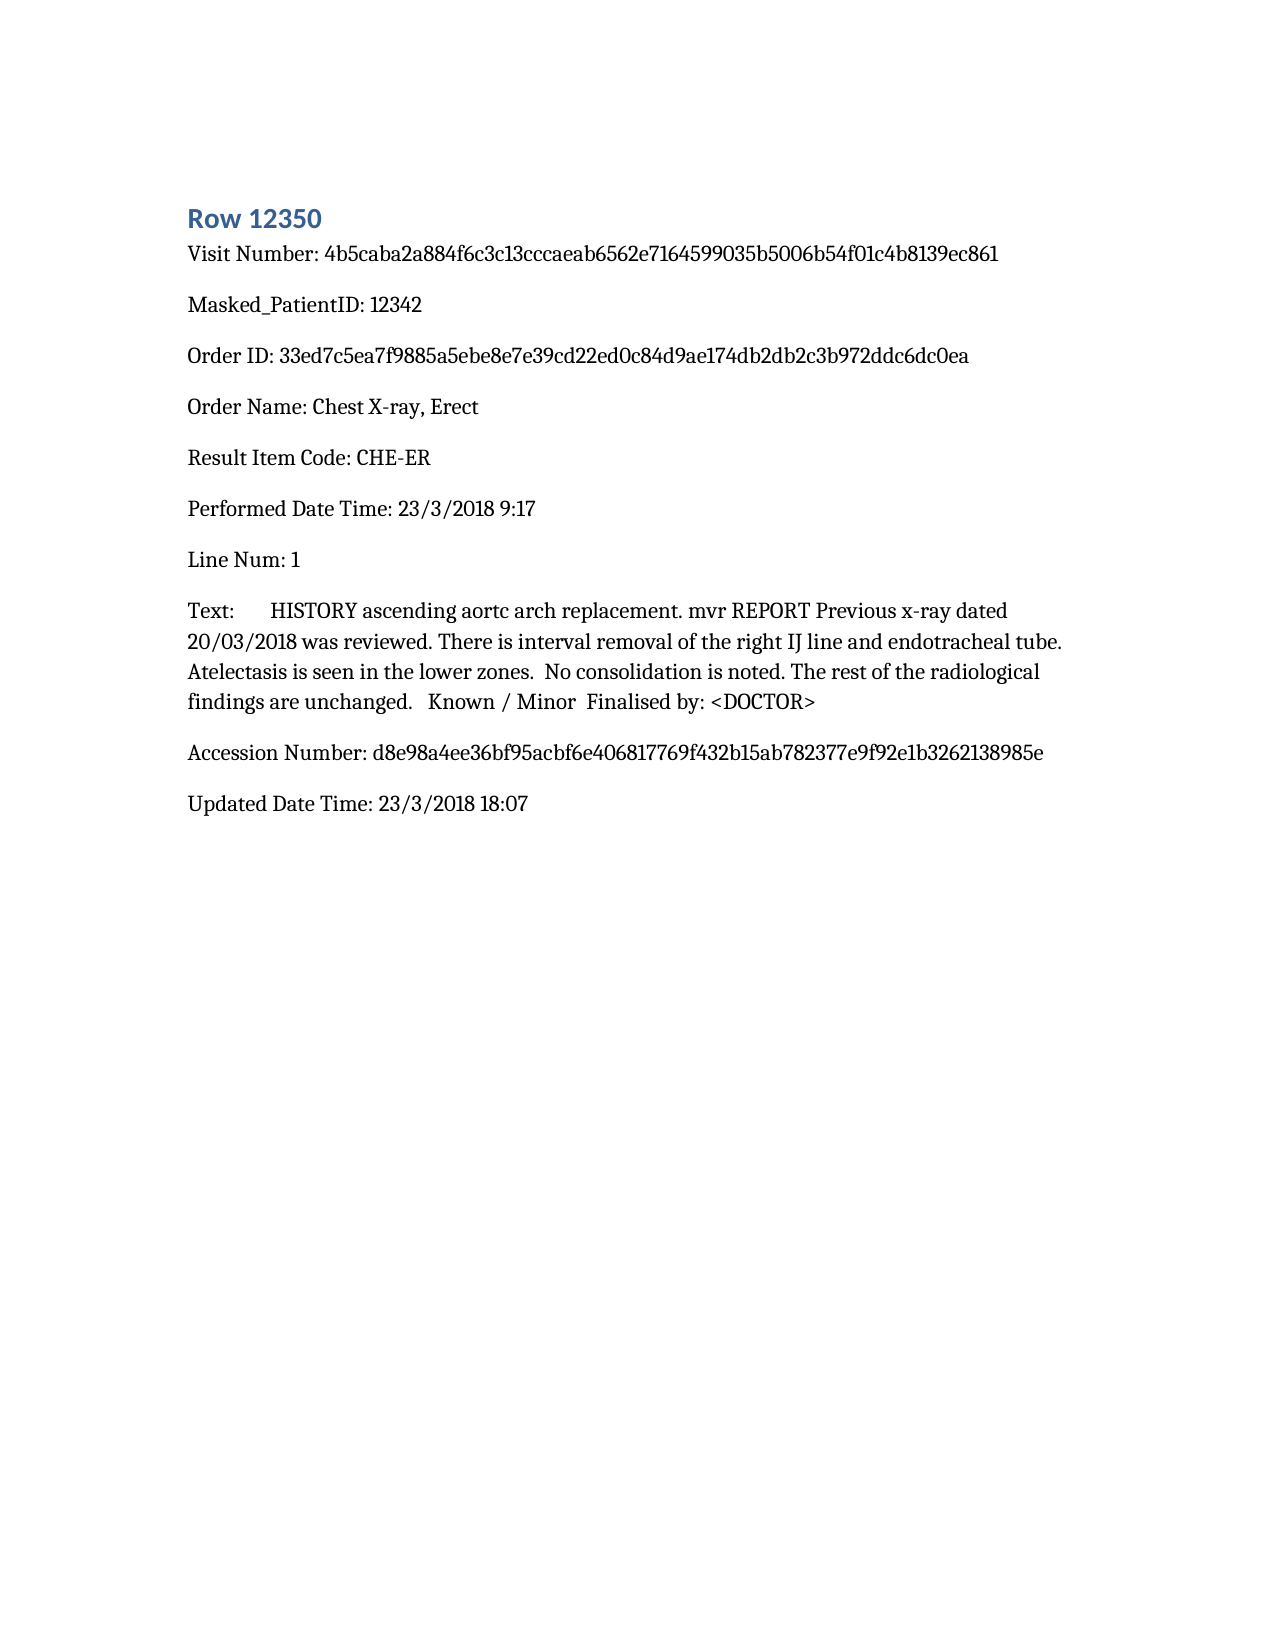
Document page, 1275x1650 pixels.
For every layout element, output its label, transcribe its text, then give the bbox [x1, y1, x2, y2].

text Order ID: 33ed7c5ea7f9885a5ebe8e7e39cd22ed0c84d9ae174db2db2c3b972ddc6dc0ea [187, 343, 1087, 369]
text Performed Date Time: 23/3/2018 9:17 [187, 496, 1087, 522]
text Updated Date Time: 23/3/2018 18:07 [187, 791, 1087, 817]
text Order Name: Chest X-ray, Erect [187, 394, 1087, 420]
text Line Num: 1 [187, 547, 1087, 573]
text Text: HISTORY ascending aortc arch replacement. mvr REPORT Previous x-ray dated 20/03/2018 was reviewed. There is interval removal of the right IJ line and endotracheal tube. Atelectasis is seen in the lower zones. No consolidation is noted. The rest of the radiological findings are unchanged. Known / Minor Finalised by: <DOCTOR> [187, 598, 1087, 715]
text Result Item Code: CHE-ER [187, 445, 1087, 471]
text Masked_PatientID: 12342 [187, 292, 1087, 318]
text Accession Number: d8e98a4ee36bf95acbf6e406817769f432b15ab782377e9f92e1b3262138985e [187, 740, 1087, 766]
subtitle Row 12350 [187, 200, 1087, 236]
text Visit Number: 4b5caba2a884f6c3c13cccaeab6562e7164599035b5006b54f01c4b8139ec861 [187, 241, 1087, 267]
